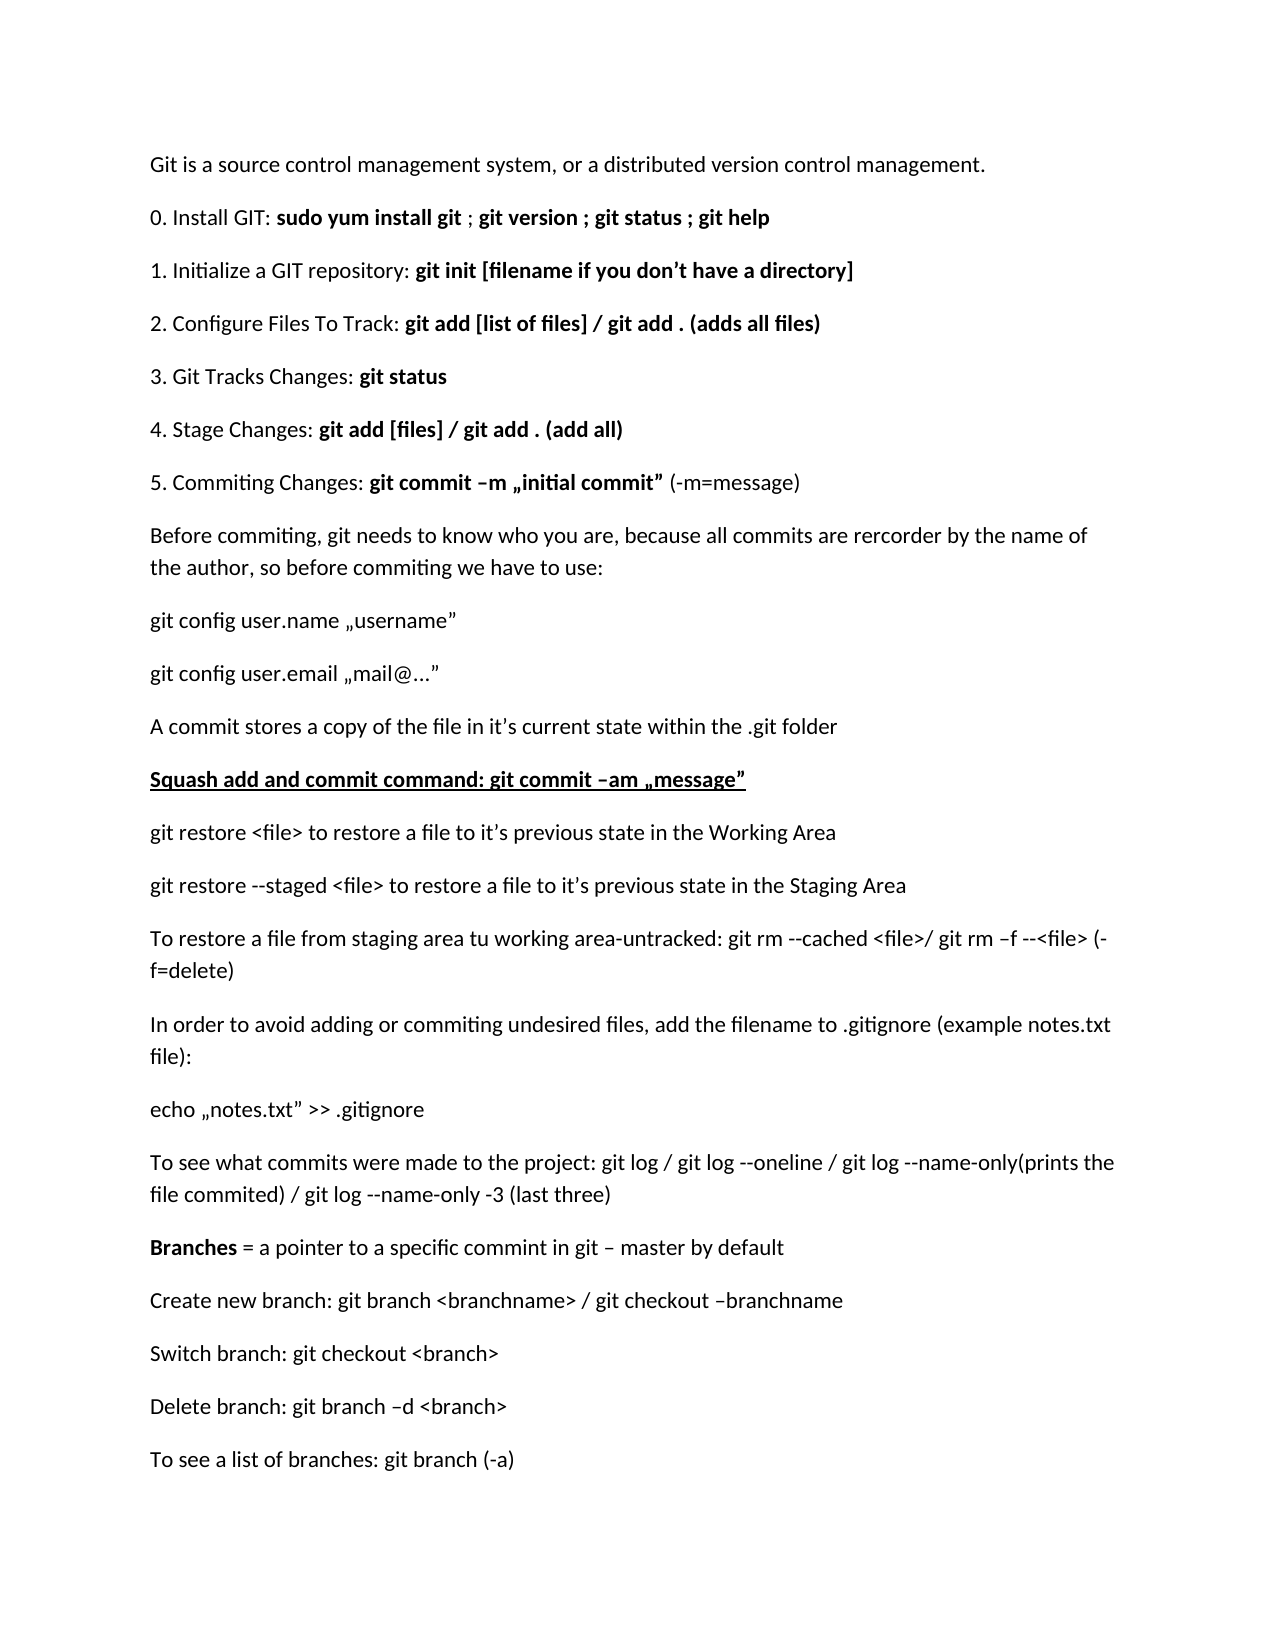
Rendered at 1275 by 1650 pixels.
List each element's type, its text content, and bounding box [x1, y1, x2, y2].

text 2. Configure Files To Track: git add [list of files] / git add . (adds all files) [150, 309, 1125, 337]
text In order to avoid adding or commiting undesired files, add the filename to .gitignore (example notes.txt file): [150, 1010, 1125, 1070]
text To see what commits were made to the project: git log / git log --oneline / git log --name-only(prints the file commited) / git log --name-only -3 (last three) [150, 1148, 1125, 1208]
text A commit stores a copy of the file in it’s current state within the .git folder [150, 712, 1125, 740]
text Squash add and commit command: git commit –am „message” [150, 765, 1125, 793]
text echo „notes.txt” >> .gitignore [150, 1095, 1125, 1123]
text 0. Install GIT: sudo yum install git ; git version ; git status ; git help [150, 203, 1125, 231]
text To restore a file from staging area tu working area-untracked: git rm --cached <file>/ git rm –f --<file> (-f=delete) [150, 924, 1125, 985]
text git restore --staged <file> to restore a file to it’s previous state in the Staging Area [150, 871, 1125, 899]
text Switch branch: git checkout <branch> [150, 1339, 1125, 1367]
text git config user.name „username” [150, 606, 1125, 634]
text Before commiting, git needs to know who you are, because all commits are rercorder by the name of the author, so before commiting we have to use: [150, 521, 1125, 581]
text git restore <file> to restore a file to it’s previous state in the Working Area [150, 818, 1125, 846]
text Create new branch: git branch <branchname> / git checkout –branchname [150, 1286, 1125, 1314]
text 4. Stage Changes: git add [files] / git add . (add all) [150, 415, 1125, 443]
text Branches = a pointer to a specific commint in git – master by default [150, 1233, 1125, 1261]
text git config user.email „mail@...” [150, 659, 1125, 687]
text 5. Commiting Changes: git commit –m „initial commit” (-m=message) [150, 468, 1125, 496]
text Git is a source control management system, or a distributed version control management. [150, 150, 1125, 178]
text 1. Initialize a GIT repository: git init [filename if you don’t have a directory] [150, 256, 1125, 284]
text To see a list of branches: git branch (-a) [150, 1445, 1125, 1473]
text Delete branch: git branch –d <branch> [150, 1392, 1125, 1420]
text 3. Git Tracks Changes: git status [150, 362, 1125, 390]
